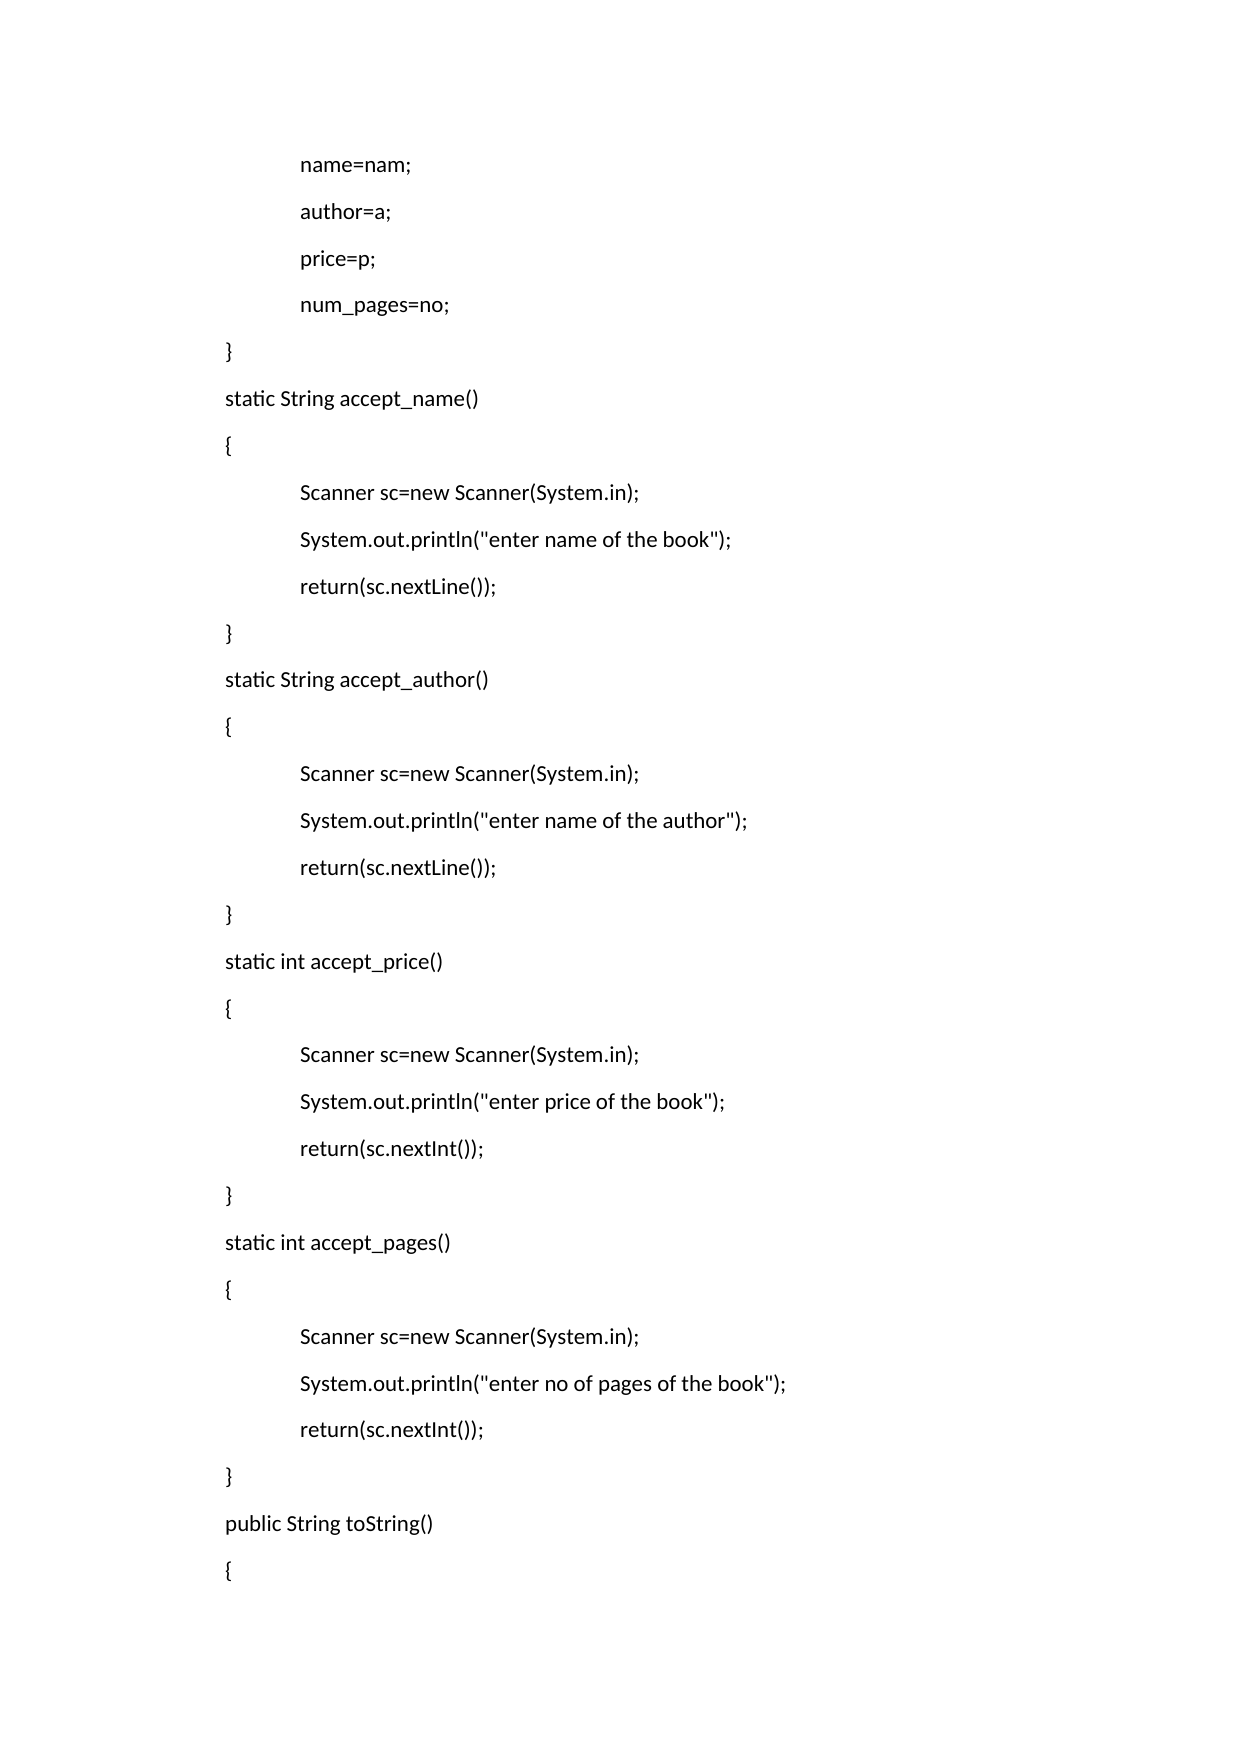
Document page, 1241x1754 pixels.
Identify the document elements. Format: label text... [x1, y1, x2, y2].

text { [150, 1275, 1090, 1303]
text System.out.println("enter no of pages of the book"); [150, 1369, 1090, 1397]
text } [150, 1462, 1090, 1491]
text { [150, 712, 1090, 741]
text price=p; [150, 244, 1090, 272]
text Scanner sc=new Scanner(System.in); [150, 1041, 1090, 1069]
text static int accept_price() [150, 947, 1090, 975]
text { [150, 1556, 1090, 1584]
text } [150, 619, 1090, 647]
text return(sc.nextLine()); [150, 572, 1090, 600]
text } [150, 900, 1090, 928]
text } [150, 337, 1090, 366]
text static String accept_name() [150, 384, 1090, 412]
text System.out.println("enter price of the book"); [150, 1087, 1090, 1116]
text author=a; [150, 197, 1090, 225]
text static String accept_author() [150, 666, 1090, 694]
text { [150, 994, 1090, 1022]
text static int accept_pages() [150, 1228, 1090, 1256]
text return(sc.nextLine()); [150, 853, 1090, 881]
text } [150, 1181, 1090, 1209]
text Scanner sc=new Scanner(System.in); [150, 478, 1090, 506]
text return(sc.nextInt()); [150, 1134, 1090, 1162]
text System.out.println("enter name of the author"); [150, 806, 1090, 834]
text return(sc.nextInt()); [150, 1416, 1090, 1444]
text name=nam; [150, 150, 1090, 178]
text { [150, 431, 1090, 459]
text num_pages=no; [150, 291, 1090, 319]
text System.out.println("enter name of the book"); [150, 525, 1090, 553]
text public String toString() [150, 1509, 1090, 1537]
text Scanner sc=new Scanner(System.in); [150, 1322, 1090, 1350]
text Scanner sc=new Scanner(System.in); [150, 759, 1090, 787]
